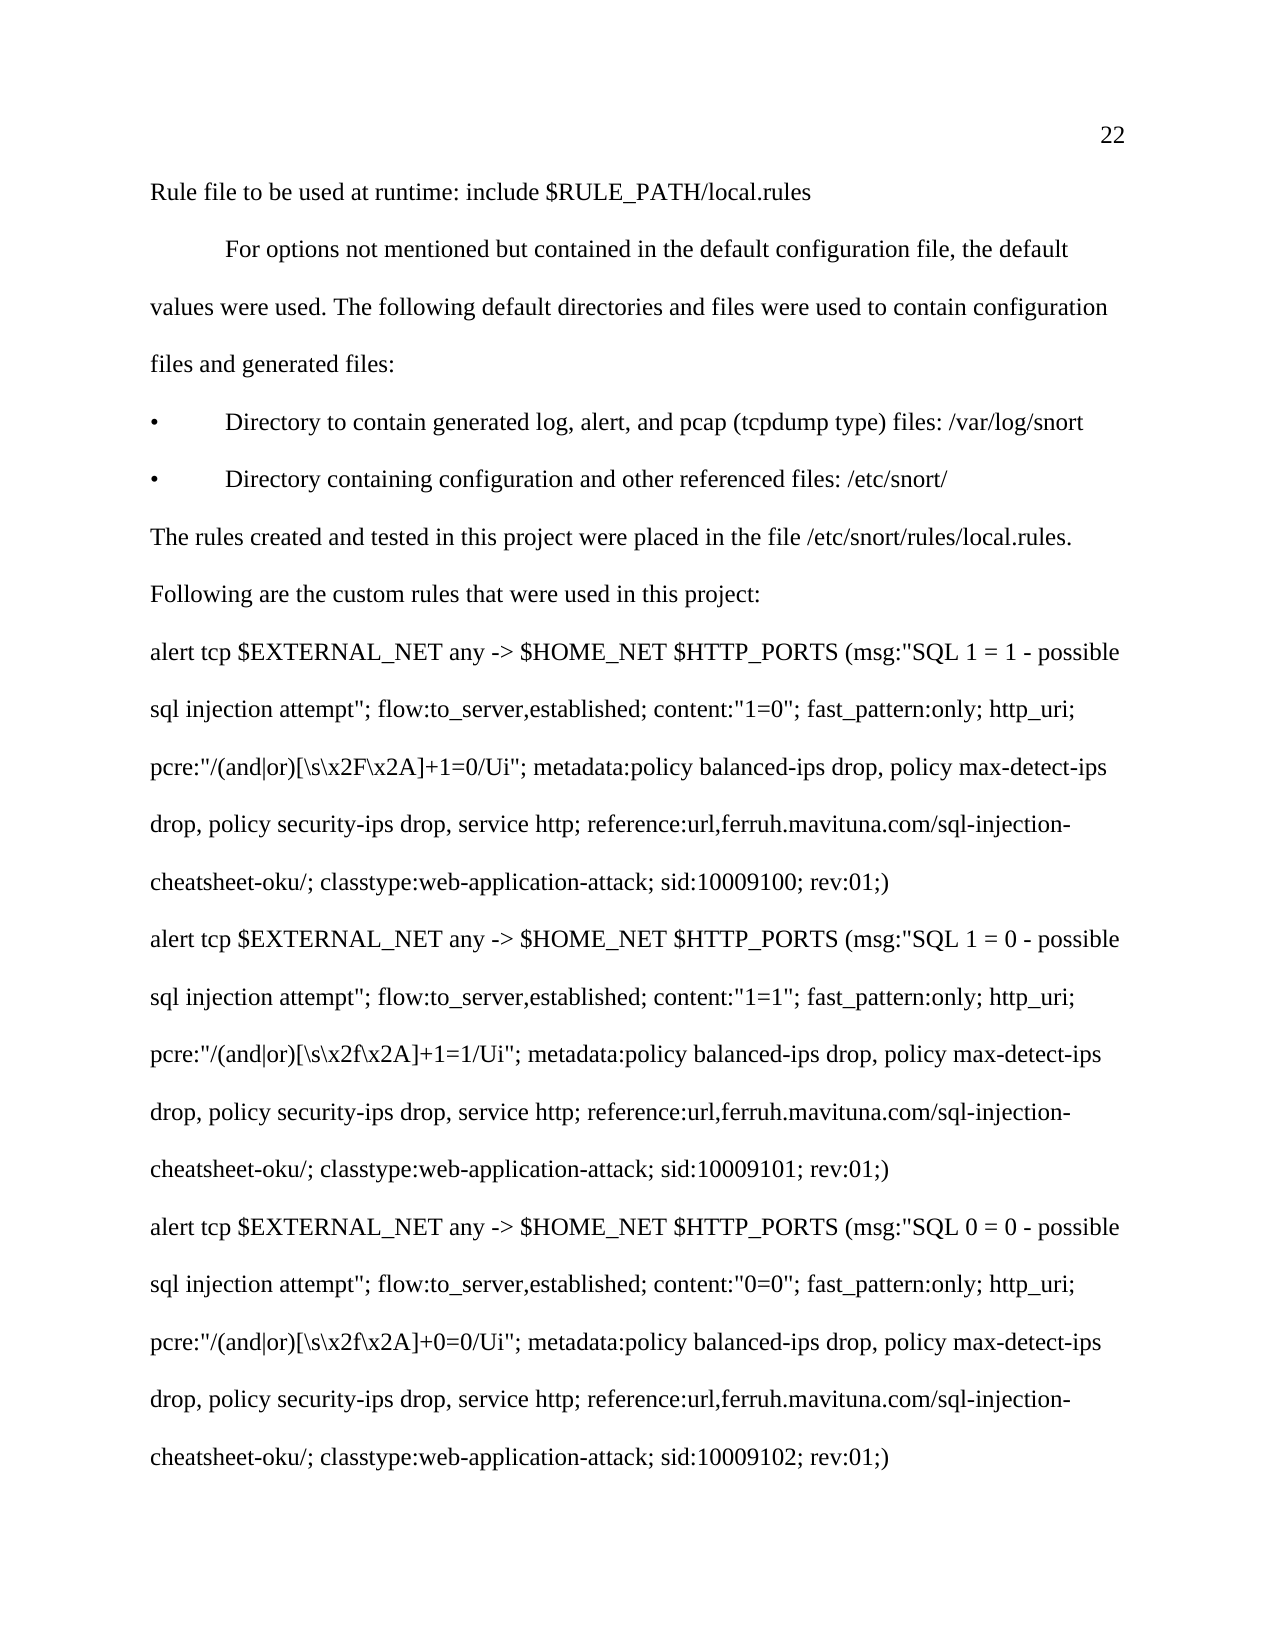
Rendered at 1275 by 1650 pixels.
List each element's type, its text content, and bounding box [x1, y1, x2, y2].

text The rules created and tested in this project were placed in the file /etc/snort/rules/local.rules. [150, 522, 1125, 551]
text Following are the custom rules that were used in this project: [150, 579, 1125, 608]
text • Directory to contain generated log, alert, and pcap (tcpdump type) files: /var/log/snort [150, 407, 1125, 436]
text For options not mentioned but contained in the default configuration file, the default values were used. The following default directories and files were used to contain configuration files and generated files: [150, 234, 1125, 378]
text • Directory containing configuration and other referenced files: /etc/snort/ [150, 464, 1125, 493]
text alert tcp $EXTERNAL_NET any -> $HOME_NET $HTTP_PORTS (msg:"SQL 1 = 1 - possible sql injection attempt"; flow:to_server,established; content:"1=0"; fast_pattern:only; http_uri; pcre:"/(and|or)[\s\x2F\x2A]+1=0/Ui"; metadata:policy balanced-ips drop, policy max-detect-ips drop, policy security-ips drop, service http; reference:url,ferruh.mavituna.com/sql-injection-cheatsheet-oku/; classtype:web-application-attack; sid:10009100; rev:01;) [150, 637, 1125, 896]
text alert tcp $EXTERNAL_NET any -> $HOME_NET $HTTP_PORTS (msg:"SQL 0 = 0 - possible sql injection attempt"; flow:to_server,established; content:"0=0"; fast_pattern:only; http_uri; pcre:"/(and|or)[\s\x2f\x2A]+0=0/Ui"; metadata:policy balanced-ips drop, policy max-detect-ips drop, policy security-ips drop, service http; reference:url,ferruh.mavituna.com/sql-injection-cheatsheet-oku/; classtype:web-application-attack; sid:10009102; rev:01;) [150, 1212, 1125, 1471]
text Rule file to be used at runtime: include $RULE_PATH/local.rules [150, 177, 1125, 206]
text alert tcp $EXTERNAL_NET any -> $HOME_NET $HTTP_PORTS (msg:"SQL 1 = 0 - possible sql injection attempt"; flow:to_server,established; content:"1=1"; fast_pattern:only; http_uri; pcre:"/(and|or)[\s\x2f\x2A]+1=1/Ui"; metadata:policy balanced-ips drop, policy max-detect-ips drop, policy security-ips drop, service http; reference:url,ferruh.mavituna.com/sql-injection-cheatsheet-oku/; classtype:web-application-attack; sid:10009101; rev:01;) [150, 924, 1125, 1183]
